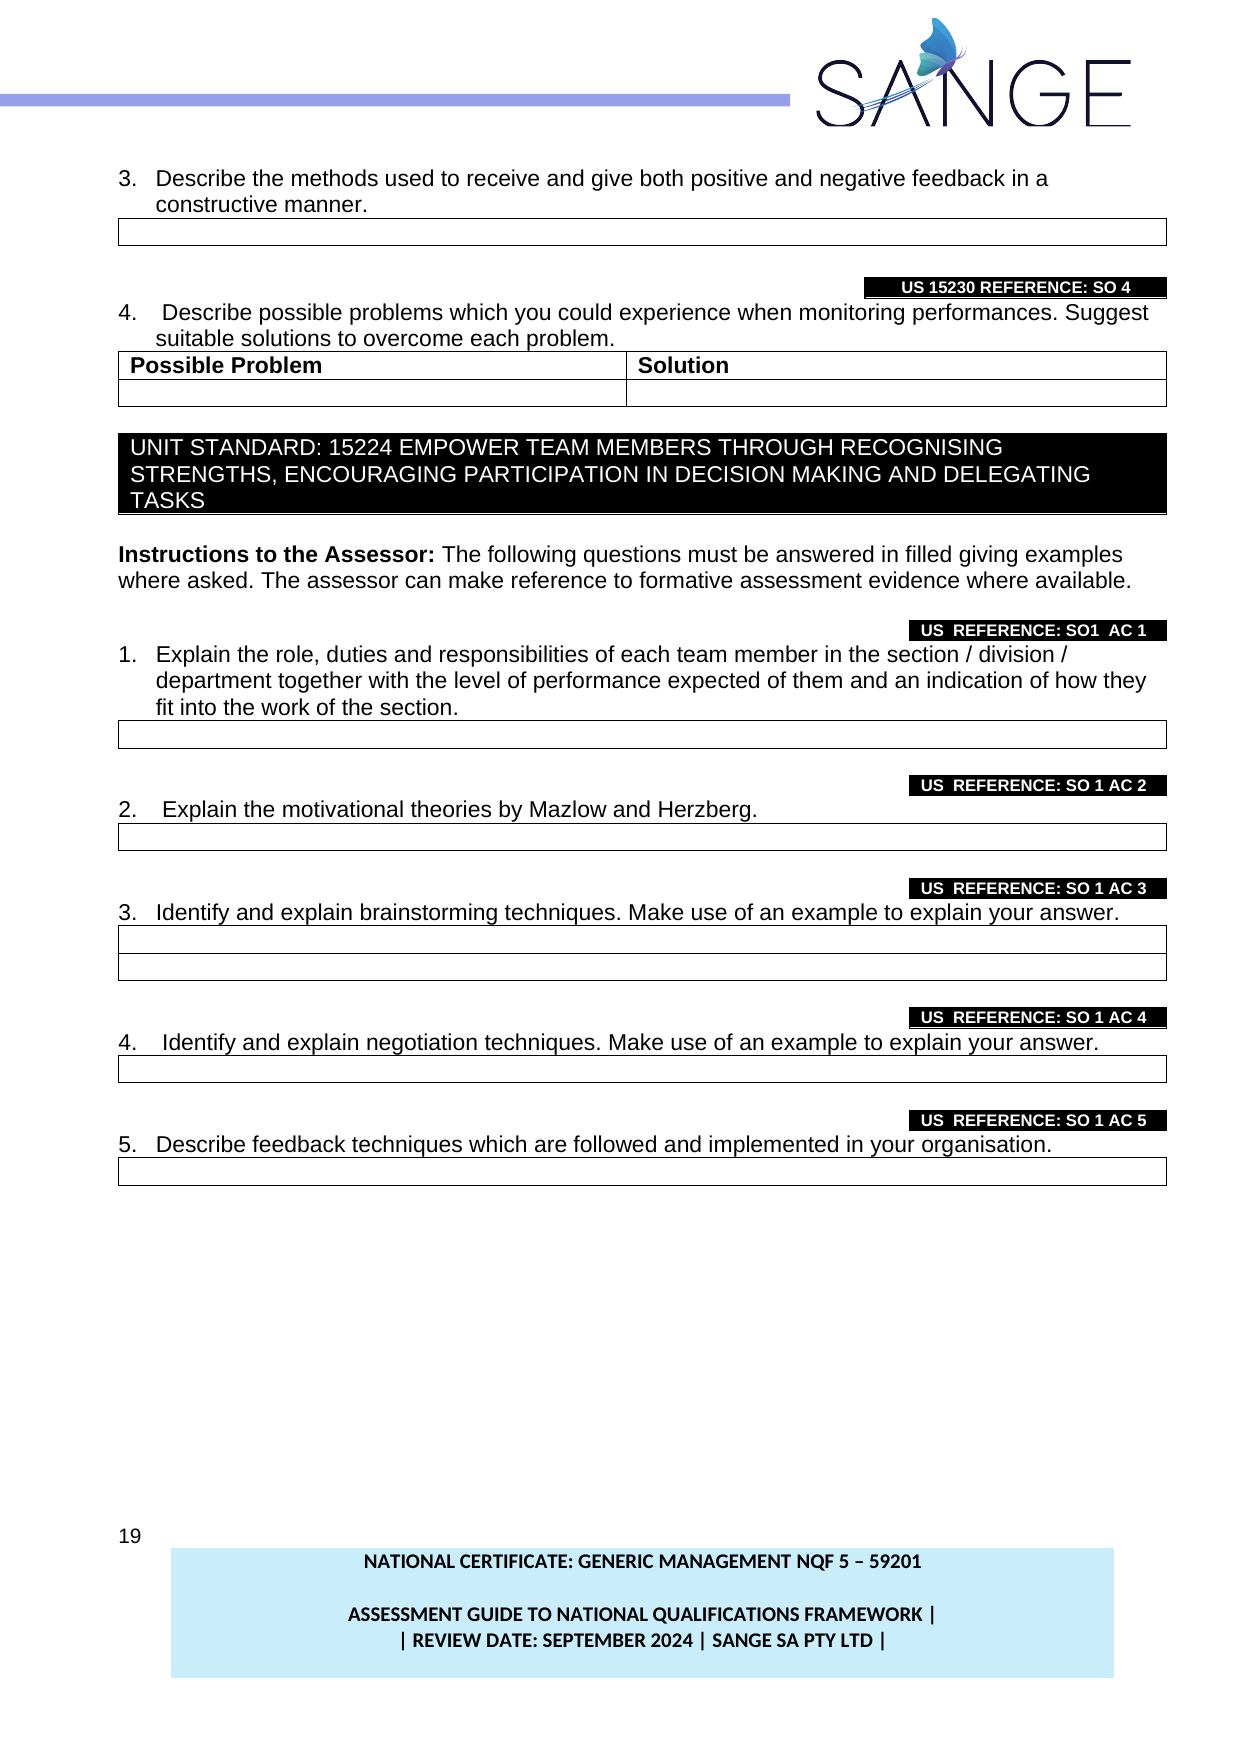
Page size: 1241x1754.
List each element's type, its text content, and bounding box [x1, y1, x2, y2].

table_header [119, 824, 1166, 850]
table_header Solution [627, 352, 1166, 378]
table_cell [119, 380, 626, 406]
table_header US 15230 REFERENCE: SO 4 [866, 278, 1166, 297]
list Identify and explain brainstorming techniques. Make use of an example to explain your answer. [118, 899, 1167, 925]
table_header [119, 1056, 1166, 1082]
picture [816, 17, 1131, 127]
table_header US REFERENCE: SO 1 AC 3 [910, 879, 1166, 898]
table_header [119, 926, 1166, 952]
list Describe feedback techniques which are followed and implemented in your organisation. [118, 1131, 1167, 1157]
table_header US REFERENCE: SO1 AC 1 [910, 621, 1166, 640]
table_cell [119, 954, 1166, 980]
table_header US REFERENCE: SO 1 AC 5 [910, 1111, 1166, 1130]
list Describe the methods used to receive and give both positive and negative feedback in a constructive manner. [118, 165, 1167, 217]
list Explain the motivational theories by Mazlow and Herzberg. [118, 796, 1167, 823]
list Explain the role, duties and responsibilities of each team member in the section / division / department together with the level of performance expected of them and an indication of how they fit into the work of the section. [118, 641, 1167, 720]
table_header [119, 721, 1166, 748]
text Instructions to the Assessor: The following questions must be answered in filled giving examples where asked. The assessor can make reference to formative assessment evidence where available. [118, 541, 1167, 593]
table_cell [627, 380, 1166, 406]
table_header Possible Problem [119, 352, 626, 378]
list Describe possible problems which you could experience when monitoring performances. Suggest suitable solutions to overcome each problem. [118, 298, 1167, 351]
table_header US REFERENCE: SO 1 AC 2 [910, 776, 1166, 795]
table_header US REFERENCE: SO 1 AC 4 [910, 1008, 1166, 1027]
list Identify and explain negotiation techniques. Make use of an example to explain your answer. [118, 1028, 1167, 1055]
table_header [119, 1158, 1166, 1184]
table_header UNIT STANDARD: 15224 EMPOWER TEAM MEMBERS THROUGH RECOGNISING STRENGTHS, ENCOURAGING PARTICIPATION IN DECISION MAKING AND DELEGATING TASKS [119, 434, 1166, 513]
table_header [119, 219, 1166, 245]
